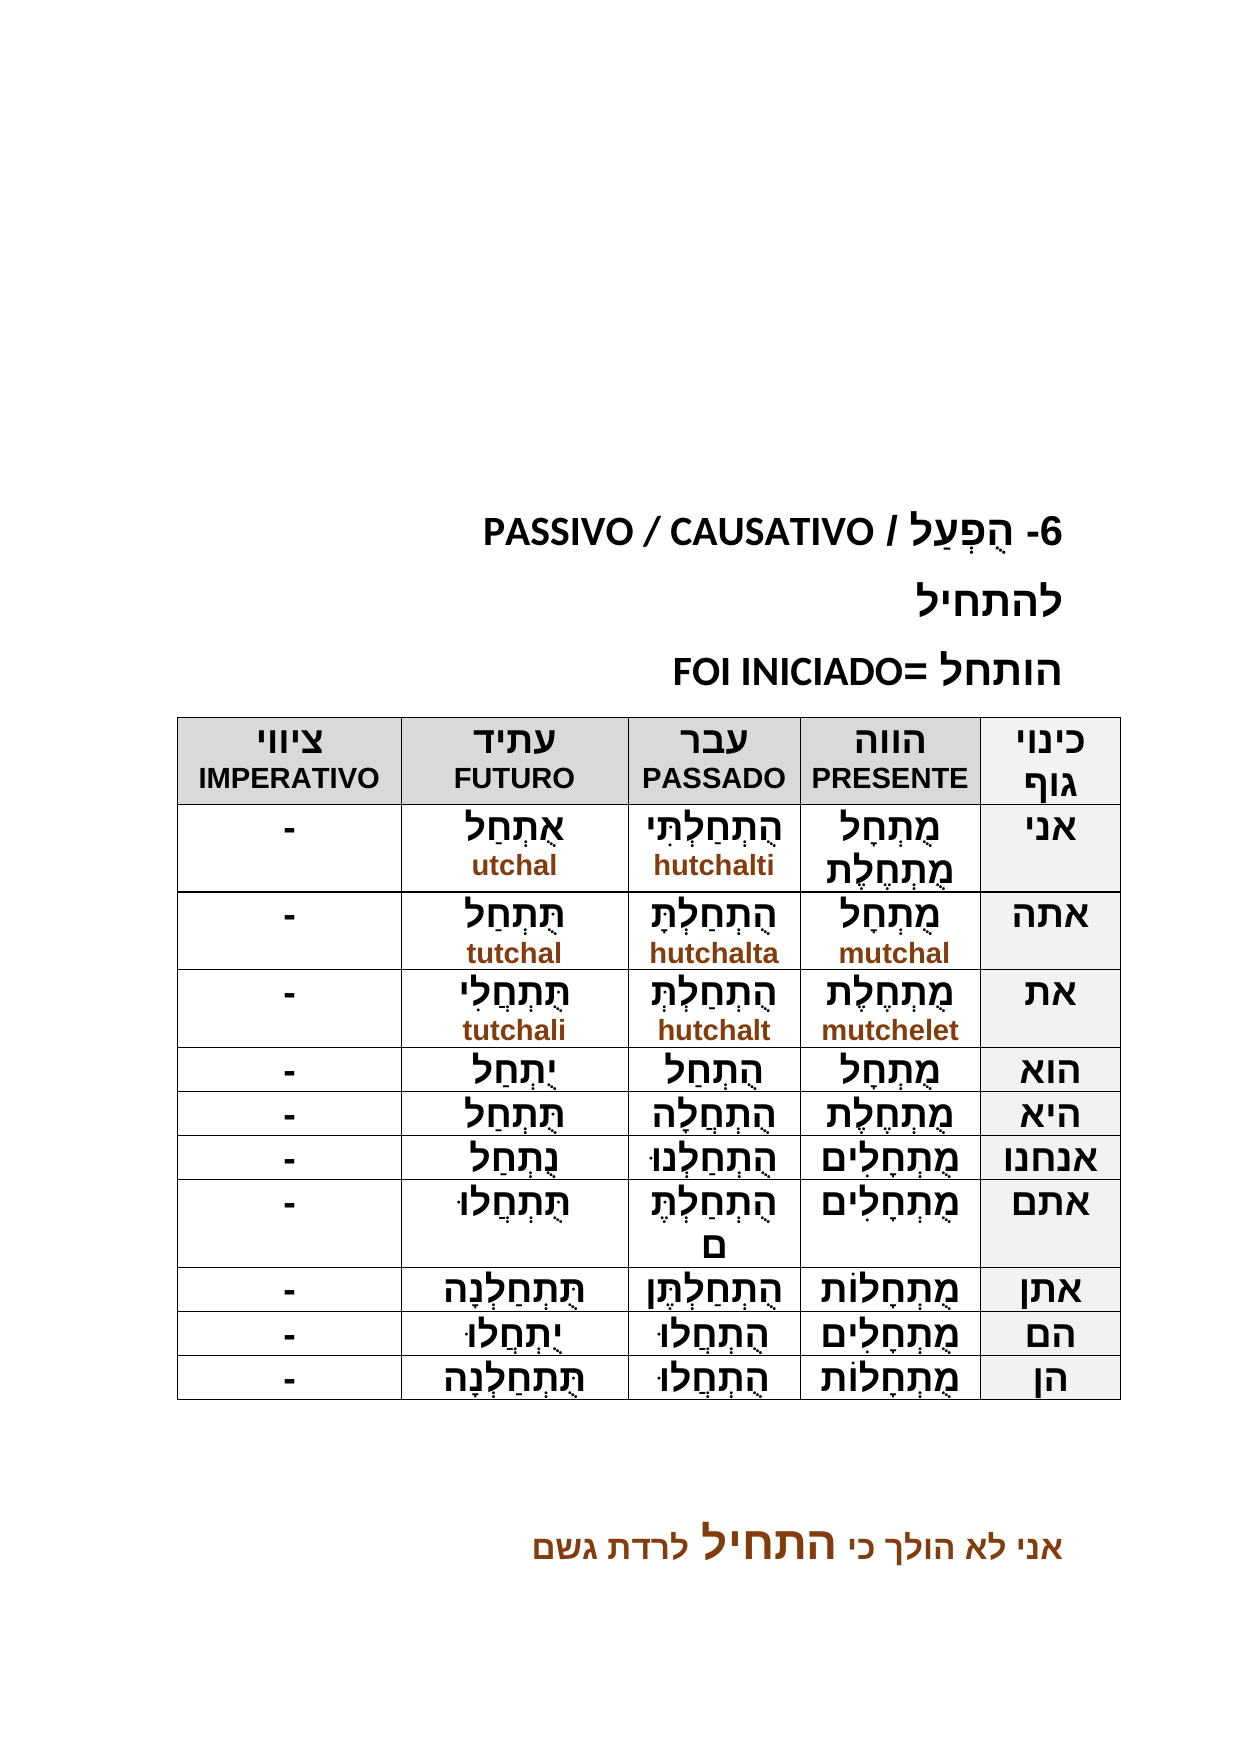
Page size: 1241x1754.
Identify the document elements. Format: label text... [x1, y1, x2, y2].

table_cell הֻתְחֲלוּ [629, 1356, 800, 1399]
table_cell - [178, 805, 401, 891]
table_cell הֻתְחַל [629, 1048, 800, 1091]
table_cell - [178, 1356, 401, 1399]
table_header הווה PRESENTE [801, 718, 980, 804]
table_cell תֻּתְחֲלִי tutchali [402, 970, 628, 1047]
table_cell מֻתְחָל mutchal [801, 893, 980, 969]
table_cell מֻתְחָלוֹת [801, 1356, 980, 1399]
table_header עתיד FUTURO [402, 718, 628, 804]
table_cell - [178, 1180, 401, 1267]
table_cell אתה [981, 893, 1120, 969]
table_cell מֻתְחָלוֹת [801, 1268, 980, 1311]
table_header כינוי גוף [981, 718, 1120, 804]
table_cell - [178, 970, 401, 1047]
table_cell - [178, 1136, 401, 1179]
table_cell הֻתְחֲלָה [629, 1092, 800, 1135]
table_header עבר PASSADO [629, 718, 800, 804]
text להתחיל [177, 577, 1063, 625]
table_cell הֻתְחַלְתִּי hutchalti [629, 805, 800, 891]
table_cell הֻתְחַלְתָּ hutchalta [629, 893, 800, 969]
table_cell מֻתְחֶלֶת [801, 1092, 980, 1135]
table_cell את [981, 970, 1120, 1047]
table_cell הֻתְחַלְתְּ hutchalt [629, 970, 800, 1047]
table_cell מֻתְחָל מֻתְחֶלֶת [801, 805, 980, 891]
text 6- הֻפְעַל / PASSIVO / CAUSATIVO [177, 505, 1063, 556]
table_cell תֻּתְחַלְנָה [402, 1356, 628, 1399]
table_cell תֻּתְחַל tutchal [402, 893, 628, 969]
table_cell אתם [981, 1180, 1120, 1267]
table_cell הֻתְחַלְתֶּם [629, 1180, 800, 1267]
table_cell - [178, 1092, 401, 1135]
table_cell הֻתְחַלְנוּ [629, 1136, 800, 1179]
table_cell - [178, 1268, 401, 1311]
table_cell תֻּתְחַל [402, 1092, 628, 1135]
table_cell אני [981, 805, 1120, 891]
text הותחל =FOI INICIADO [177, 645, 1063, 696]
table_cell - [178, 1048, 401, 1091]
table_cell מֻתְחָלִים [801, 1136, 980, 1179]
table_cell הן [981, 1356, 1120, 1399]
table_cell תֻּתְחַלְנָה [402, 1268, 628, 1311]
table_cell יֻתְחֲלוּ [402, 1312, 628, 1355]
table_cell אנחנו [981, 1136, 1120, 1179]
table_cell הוא [981, 1048, 1120, 1091]
table_cell מֻתְחָלִים [801, 1180, 980, 1267]
table_header ציווי IMPERATIVO [178, 718, 401, 804]
table_cell היא [981, 1092, 1120, 1135]
table_cell מֻתְחָל [801, 1048, 980, 1091]
text אני לא הולך כי התחיל לרדת גשם [177, 1516, 1063, 1569]
table_cell מֻתְחֶלֶת mutchelet [801, 970, 980, 1047]
table_cell - [178, 1312, 401, 1355]
table_cell יֻתְחַל [402, 1048, 628, 1091]
table_cell אתן [981, 1268, 1120, 1311]
table_cell נֻתְחַל [402, 1136, 628, 1179]
table_cell - [178, 893, 401, 969]
table_cell תֻּתְחֲלוּ [402, 1180, 628, 1267]
table_cell הם [981, 1312, 1120, 1355]
table_cell מֻתְחָלִים [801, 1312, 980, 1355]
table_cell הֻתְחַלְתֶּן [629, 1268, 800, 1311]
table_cell אֻתְחַל utchal [402, 805, 628, 891]
table_cell הֻתְחֲלוּ [629, 1312, 800, 1355]
